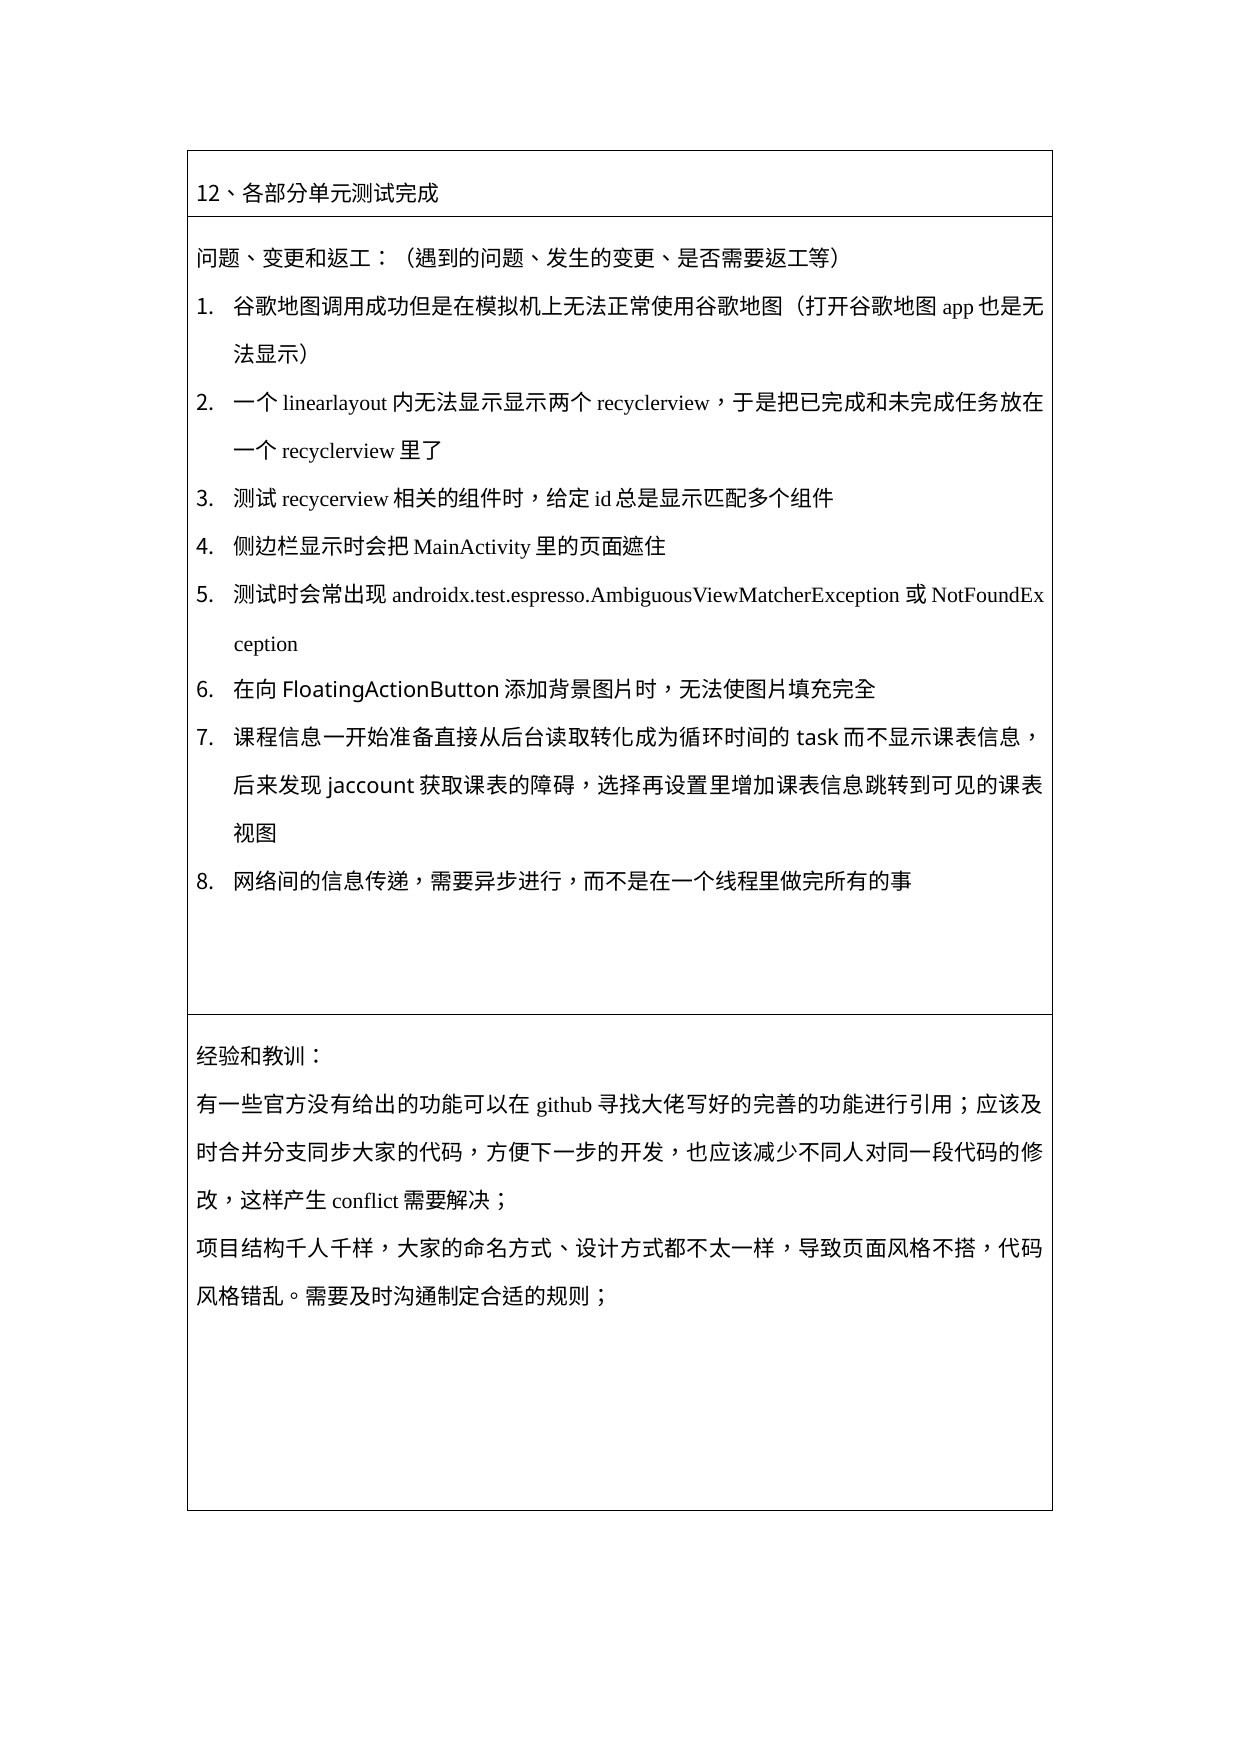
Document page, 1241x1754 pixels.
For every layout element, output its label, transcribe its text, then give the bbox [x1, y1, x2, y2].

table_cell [188, 151, 1052, 216]
table_cell 经验和教训： 有一些官方没有给出的功能可以在github寻找大佬写好的完善的功能进行引用；应该及时合并分支同步大家的代码，方便下一步的开发，也应该减少不同人对同一段代码的修改，这样产生conflict需要解决； 项目结构千人千样，大家的命名方式、设计方式都不太一样，导致页面风格不搭，代码风格错乱。需要及时沟通制定合适的规则； [188, 1015, 1052, 1510]
table_cell 问题、变更和返工：（遇到的问题、发生的变更、是否需要返工等） 谷歌地图调用成功但是在模拟机上无法正常使用谷歌地图（打开谷歌地图app也是无法显示） 一个linearlayout内无法显示显示两个recyclerview，于是把已完成和未完成任务放在一个recyclerview里了 测试recycerview相关的组件时，给定id总是显示匹配多个组件 侧边栏显示时会把MainActivity里的页面遮住 测试时会常出现androidx.test.espresso.AmbiguousViewMatcherException或NotFoundException 在向FloatingActionButton添加背景图片时，无法使图片填充完全 课程信息一开始准备直接从后台读取转化成为循环时间的task而不显示课表信息，后来发现jaccount获取课表的障碍，选择再设置里增加课表信息跳转到可见的课表视图 网络间的信息传递，需要异步进行，而不是在一个线程里做完所有的事 [188, 217, 1052, 1013]
